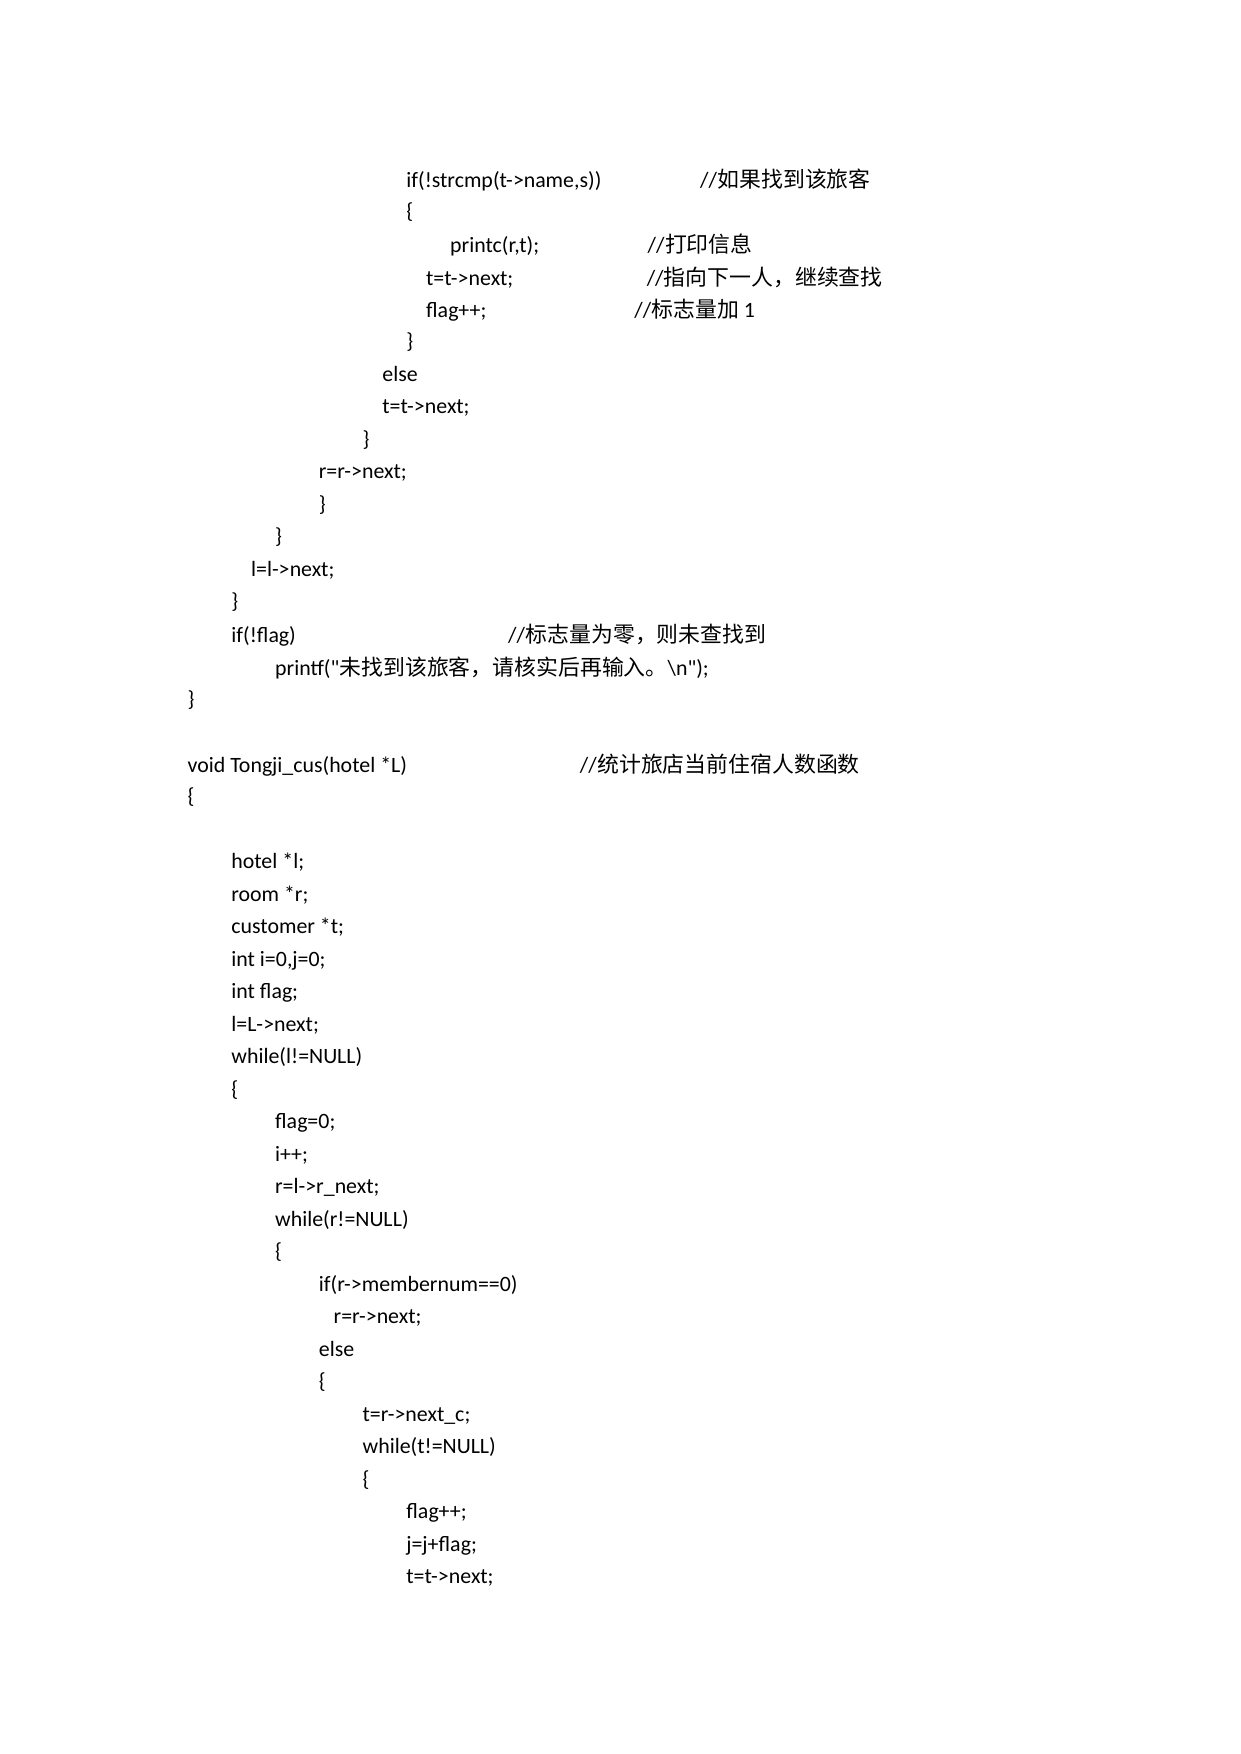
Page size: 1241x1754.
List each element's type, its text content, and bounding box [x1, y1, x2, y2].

text void Tongji_cus(hotel *L) //统计旅店当前住宿人数函数 [187, 747, 1053, 779]
text } [187, 422, 1053, 454]
text else [187, 357, 1053, 389]
text r=r->next; [187, 454, 1053, 487]
text i++; [187, 1137, 1053, 1169]
text { [187, 1072, 1053, 1104]
text { [187, 779, 1053, 812]
text t=t->next; [187, 1559, 1053, 1592]
text else [187, 1332, 1053, 1364]
text { [187, 1462, 1053, 1494]
text { [187, 1234, 1053, 1267]
text if(r->membernum==0) [187, 1267, 1053, 1299]
text } [187, 584, 1053, 617]
text r=r->next; [187, 1299, 1053, 1332]
text if(!flag) //标志量为零，则未查找到 [187, 617, 1053, 649]
text j=j+flag; [187, 1527, 1053, 1559]
text } [187, 519, 1053, 552]
text } [187, 682, 1053, 714]
text flag++; [187, 1494, 1053, 1527]
text l=L->next; [187, 1007, 1053, 1039]
text } [187, 324, 1053, 357]
text r=l->r_next; [187, 1169, 1053, 1202]
text customer *t; [187, 909, 1053, 942]
text printc(r,t); //打印信息 [187, 227, 1053, 259]
text while(l!=NULL) [187, 1039, 1053, 1072]
text } [187, 487, 1053, 519]
text if(!strcmp(t->name,s)) //如果找到该旅客 [187, 162, 1053, 194]
text { [187, 1364, 1053, 1397]
text t=t->next; [187, 389, 1053, 422]
text int i=0,j=0; [187, 942, 1053, 974]
text t=r->next_c; [187, 1397, 1053, 1429]
text flag=0; [187, 1104, 1053, 1137]
text while(t!=NULL) [187, 1429, 1053, 1462]
text printf("未找到该旅客，请核实后再输入。\n"); [187, 649, 1053, 682]
text room *r; [187, 877, 1053, 909]
text flag++; //标志量加1 [187, 292, 1053, 324]
text t=t->next; //指向下一人，继续查找 [187, 259, 1053, 292]
text while(r!=NULL) [187, 1202, 1053, 1234]
text l=l->next; [187, 552, 1053, 584]
text hotel *l; [187, 844, 1053, 877]
text int flag; [187, 974, 1053, 1007]
text { [187, 194, 1053, 227]
